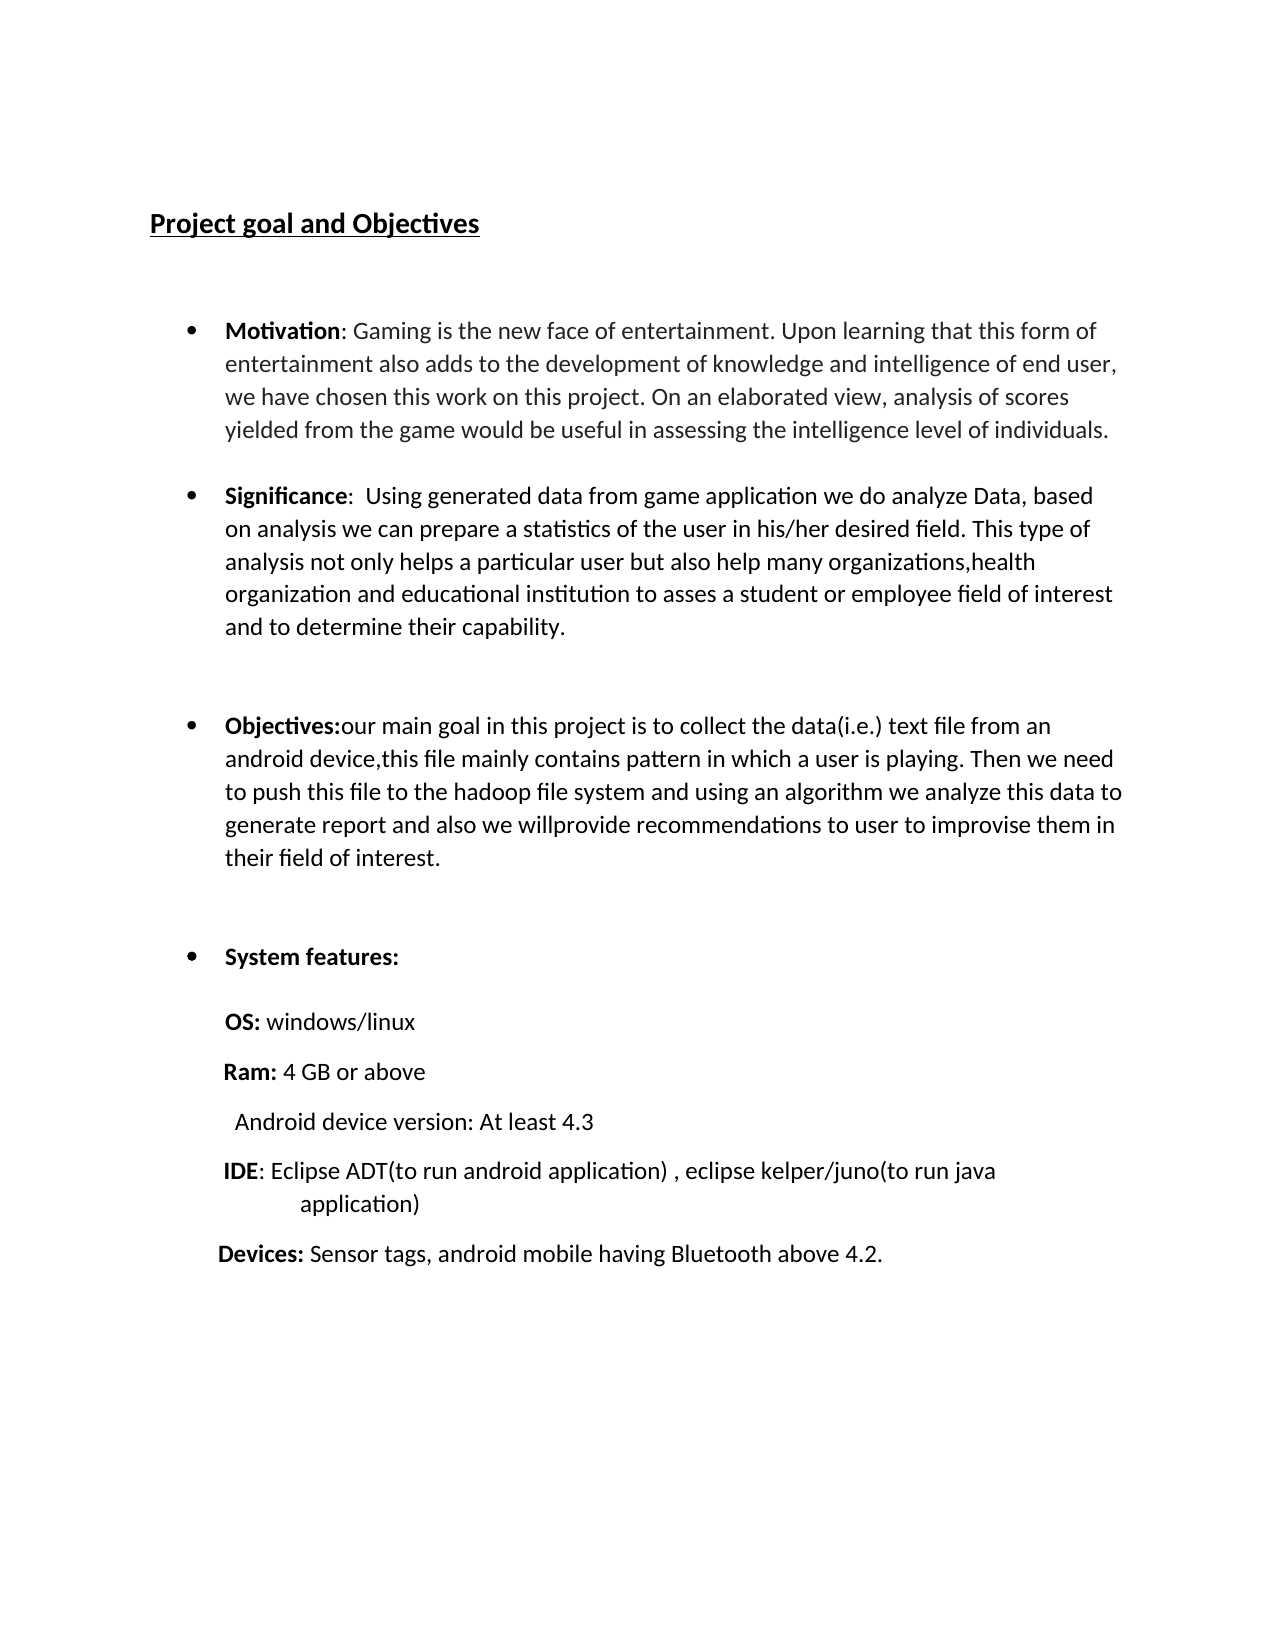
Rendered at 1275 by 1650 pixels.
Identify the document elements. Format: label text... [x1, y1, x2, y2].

list Significance: Using generated data from game application we do analyze Data, based on analysis we can prepare a statistics of the user in his/her desired field. This type of analysis not only helps a particular user but also help many organizations,health organization and educational institution to asses a student or employee field of interest and to determine their capability. [187, 480, 1125, 642]
list System features: [187, 941, 1125, 971]
list Motivation: Gaming is the new face of entertainment. Upon learning that this form of entertainment also adds to the development of knowledge and intelligence of end user, we have chosen this work on this project. On an elaborated view, analysis of scores yielded from the game would be useful in assessing the intelligence level of individuals. [187, 315, 1125, 444]
text Project goal and Objectives [150, 205, 1125, 241]
text IDE: Eclipse ADT(to run android application) , eclipse kelper/juno(to run java application) [150, 1155, 1125, 1219]
text Ram: 4 GB or above [150, 1056, 1125, 1087]
list Objectives:our main goal in this project is to collect the data(i.e.) text file from an android device,this file mainly contains pattern in which a user is playing. Then we need to push this file to the hadoop file system and using an algorithm we analyze this data to generate report and also we willprovide recommendations to user to improvise them in their field of interest. [187, 710, 1125, 872]
list OS: windows/linux [225, 1007, 1125, 1037]
text Devices: Sensor tags, android mobile having Bluetooth above 4.2. [150, 1238, 1125, 1268]
text Android device version: At least 4.3 [150, 1106, 1125, 1136]
